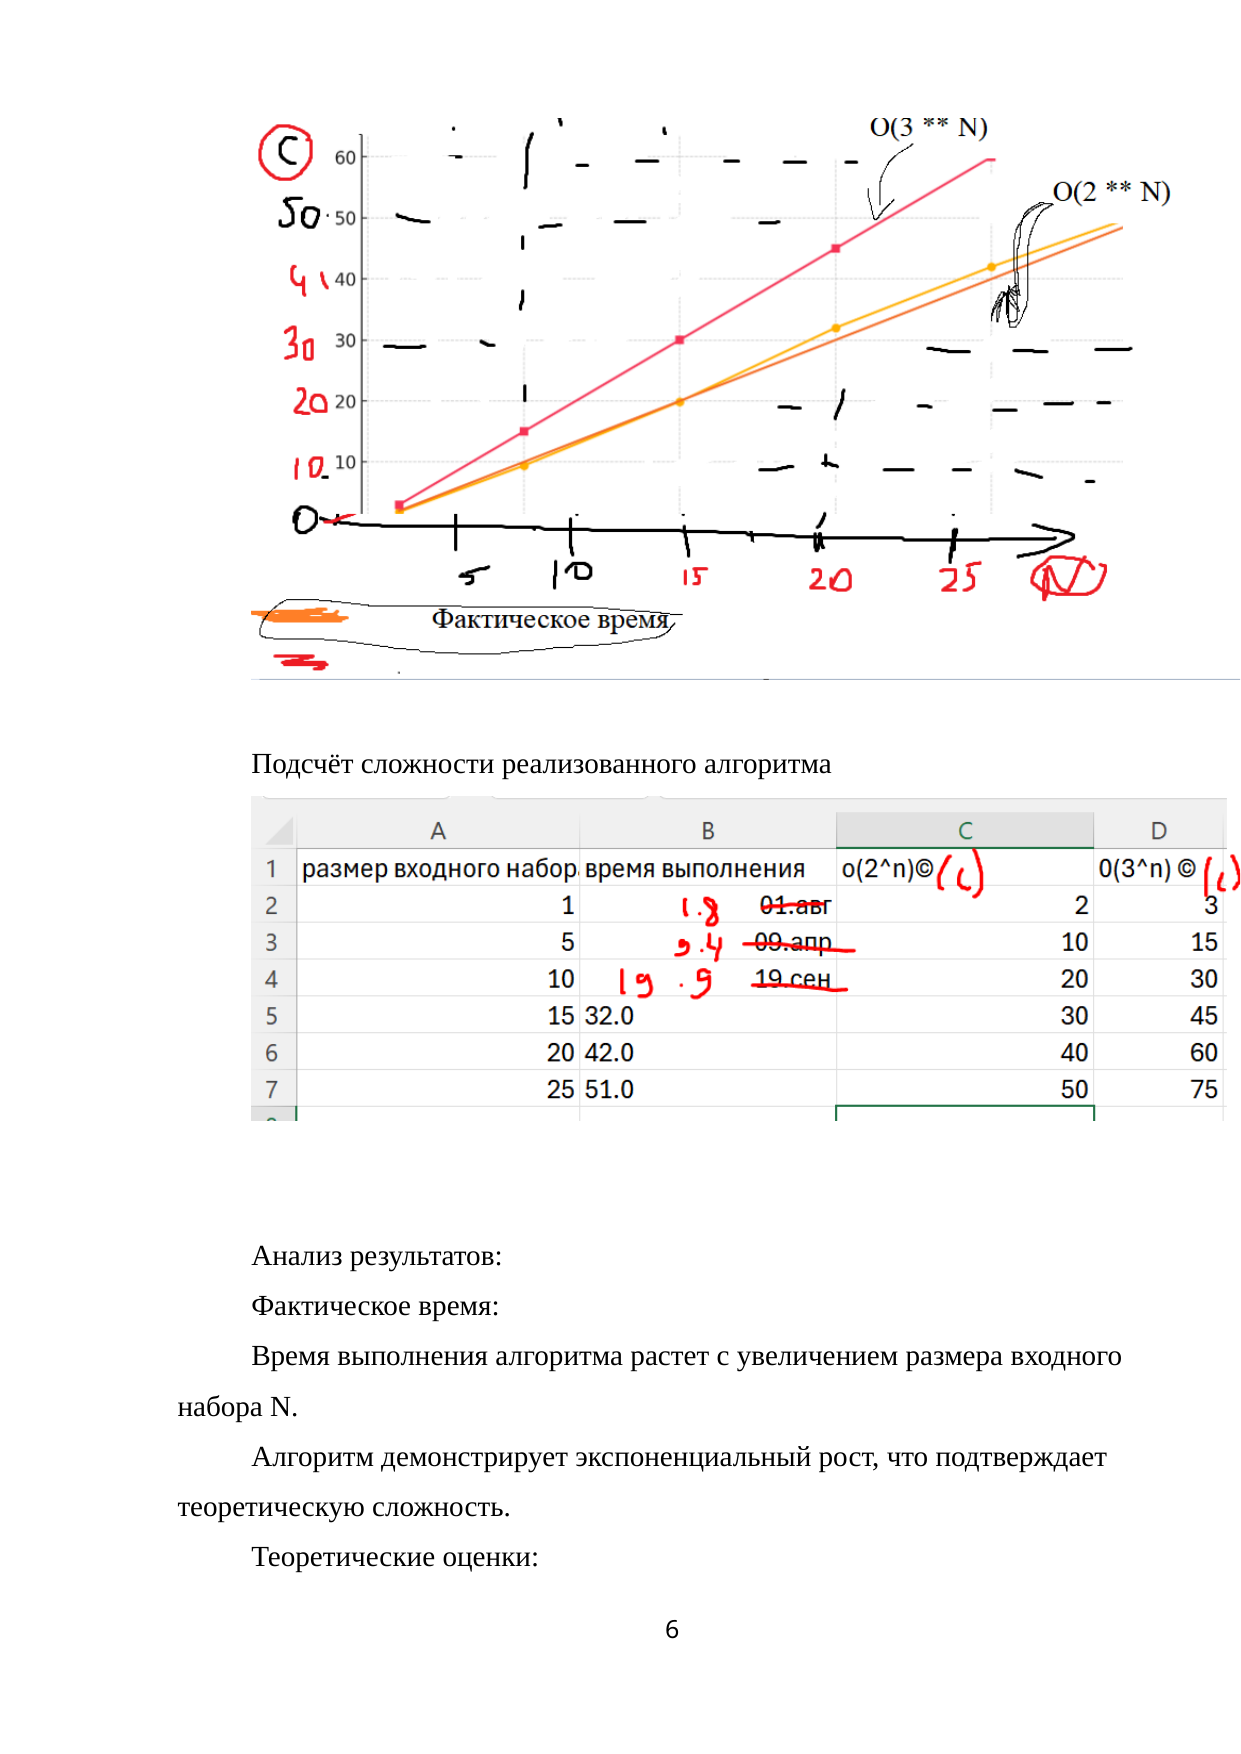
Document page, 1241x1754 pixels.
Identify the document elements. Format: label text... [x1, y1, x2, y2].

picture [251, 796, 1241, 1121]
text Время выполнения алгоритма растет с увеличением размера входного набора N. [177, 1338, 1167, 1422]
text Теоретические оценки: [177, 1539, 1167, 1573]
text Фактическое время: [177, 1288, 1167, 1322]
picture [251, 118, 1241, 680]
text Анализ результатов: [177, 1238, 1167, 1271]
text Подсчёт сложности реализованного алгоритма [177, 746, 1167, 780]
text Алгоритм демонстрирует экспоненциальный рост, что подтверждает теоретическую сложность. [177, 1439, 1167, 1523]
